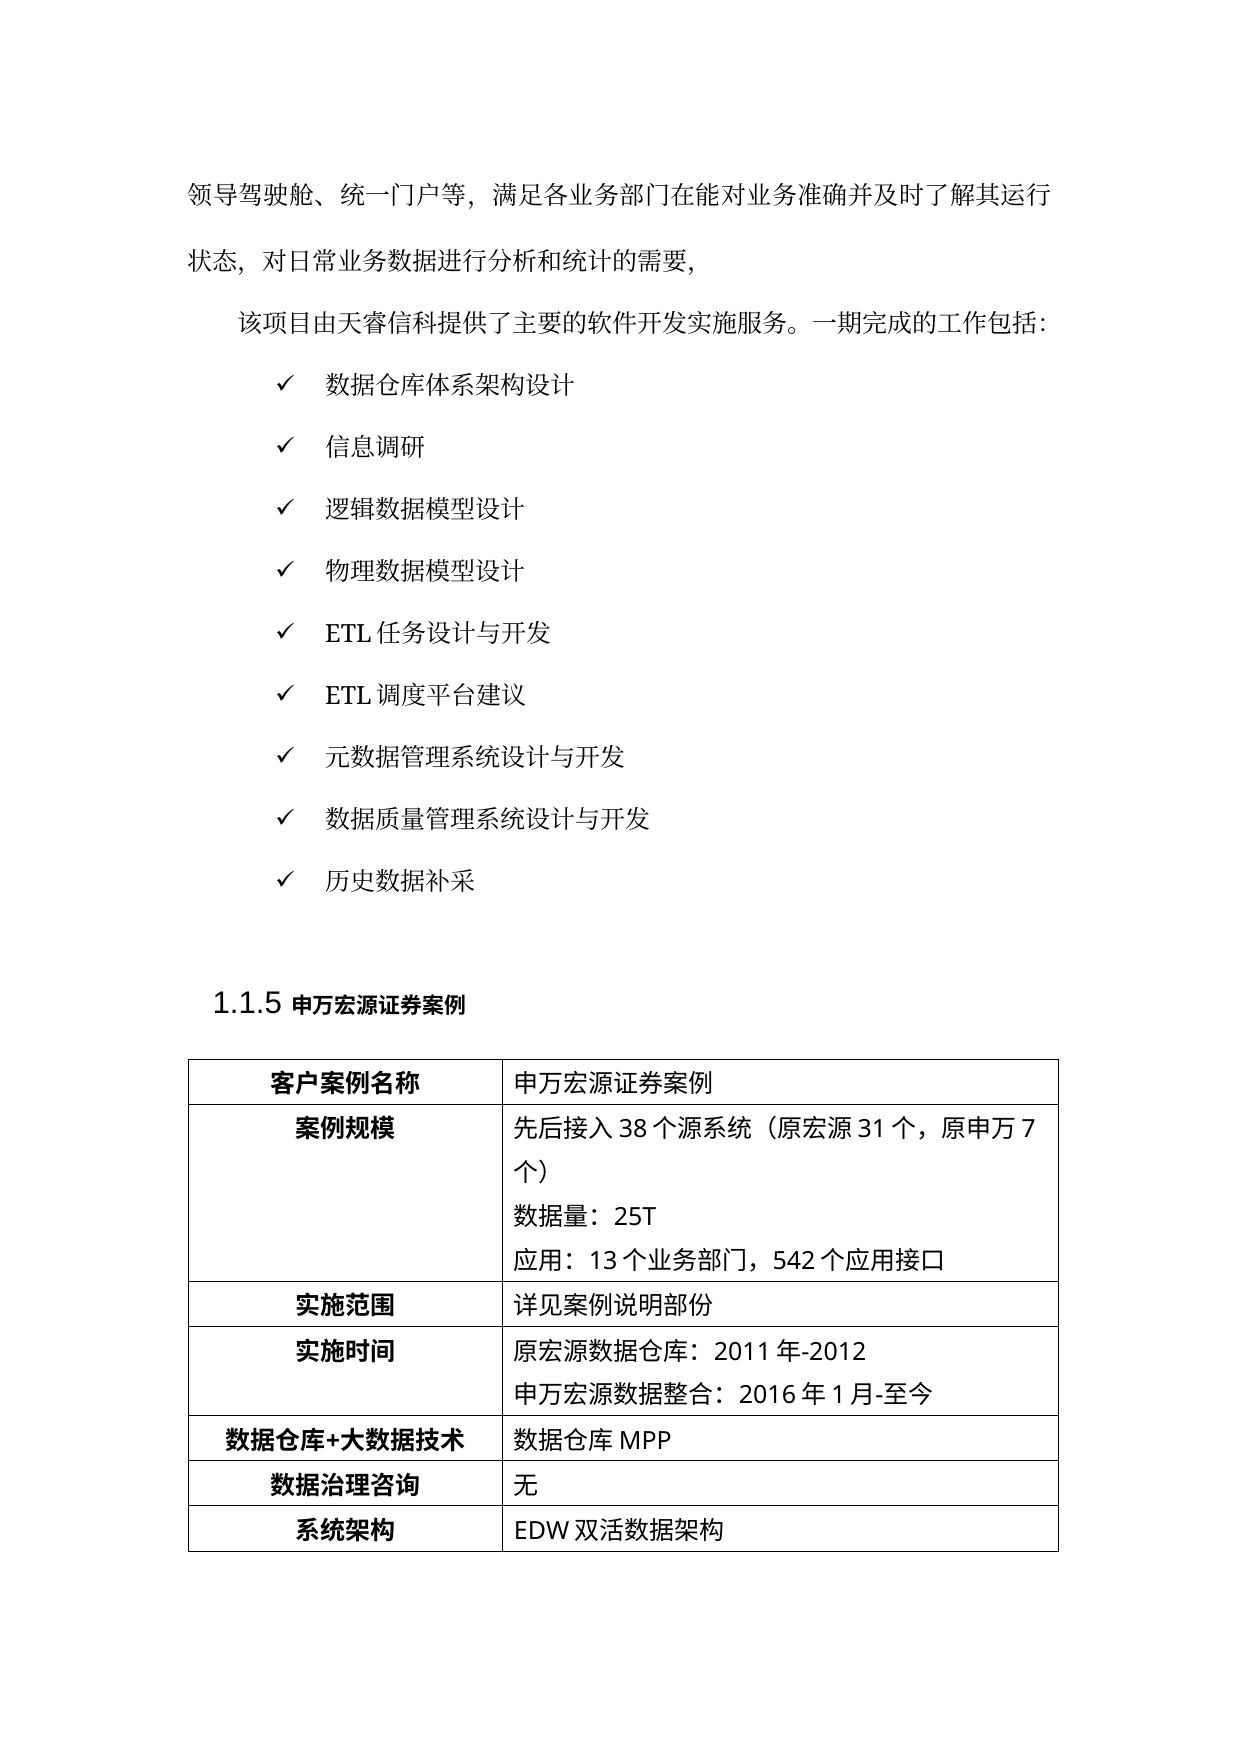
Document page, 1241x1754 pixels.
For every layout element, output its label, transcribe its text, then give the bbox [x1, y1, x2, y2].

list 逻辑数据模型设计 [275, 486, 1053, 530]
table_cell 原宏源数据仓库：2011年-2012 申万宏源数据整合：2016年1月-至今 [503, 1327, 1058, 1415]
table_header 申万宏源证券案例 [503, 1060, 1058, 1104]
table_cell EDW双活数据架构 [503, 1506, 1058, 1551]
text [187, 172, 1053, 282]
list 信息调研 [275, 424, 1053, 468]
list 元数据管理系统设计与开发 [275, 734, 1053, 778]
list ETL调度平台建议 [275, 672, 1053, 716]
list 数据质量管理系统设计与开发 [275, 796, 1053, 840]
table_cell 实施范围 [189, 1282, 502, 1326]
list 历史数据补采 [275, 858, 1053, 902]
subtitle 申万宏源证券案例 [212, 980, 1028, 1024]
table_cell 实施时间 [189, 1327, 502, 1415]
table_cell 数据治理咨询 [189, 1461, 502, 1505]
table_cell 数据仓库+大数据技术 [189, 1416, 502, 1460]
table_cell 先后接入38个源系统（原宏源31个，原申万7个） 数据量：25T 应用：13个业务部门，542个应用接口 [503, 1105, 1058, 1281]
list ETL任务设计与开发 [275, 610, 1053, 654]
list 数据仓库体系架构设计 [275, 362, 1053, 406]
table_header 客户案例名称 [189, 1060, 502, 1104]
table_cell 数据仓库MPP [503, 1416, 1058, 1460]
table_cell 系统架构 [189, 1506, 502, 1551]
table_cell 详见案例说明部份 [503, 1282, 1058, 1326]
table_cell 案例规模 [189, 1105, 502, 1281]
table_cell 无 [503, 1461, 1058, 1505]
list 物理数据模型设计 [275, 548, 1053, 592]
text 该项目由天睿信科提供了主要的软件开发实施服务。一期完成的工作包括： [187, 300, 1053, 344]
